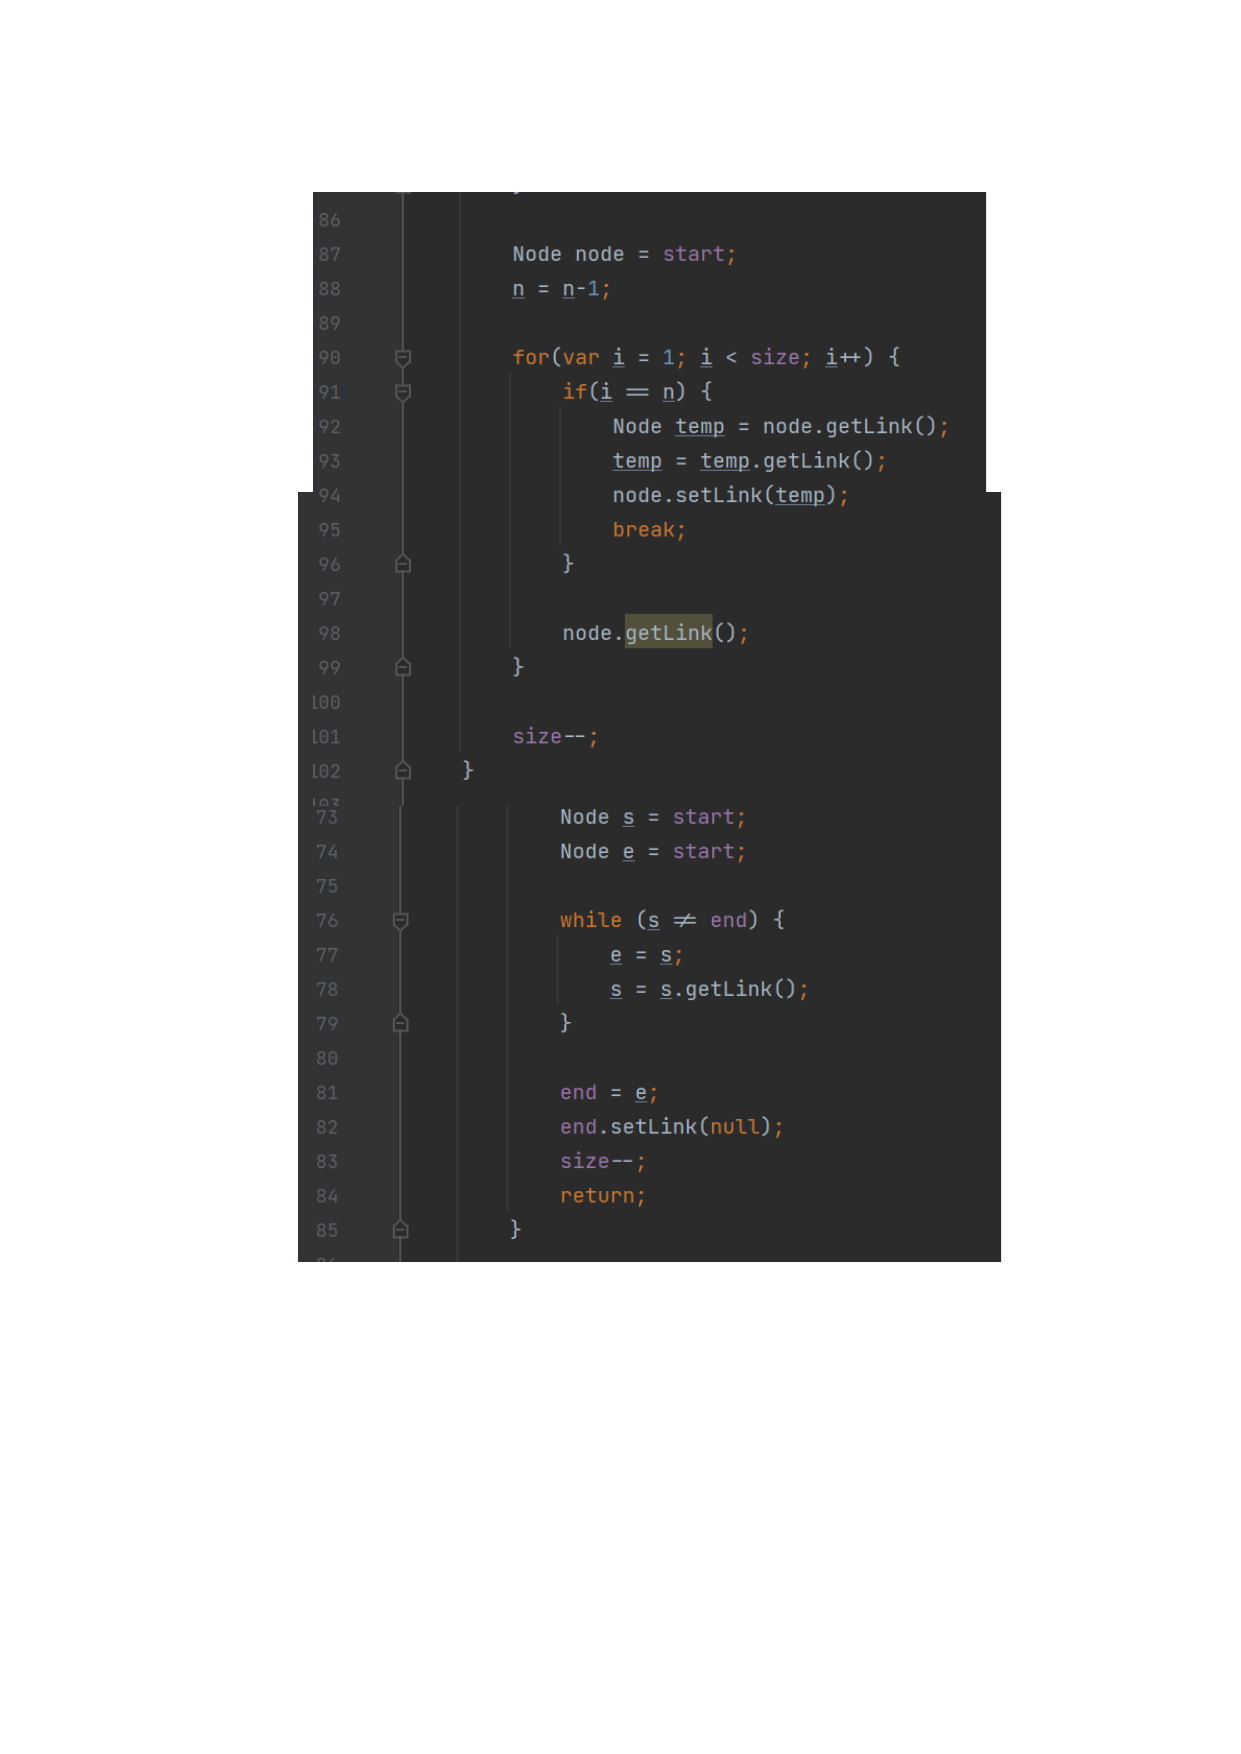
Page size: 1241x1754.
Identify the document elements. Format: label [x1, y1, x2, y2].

picture [298, 192, 1002, 1262]
